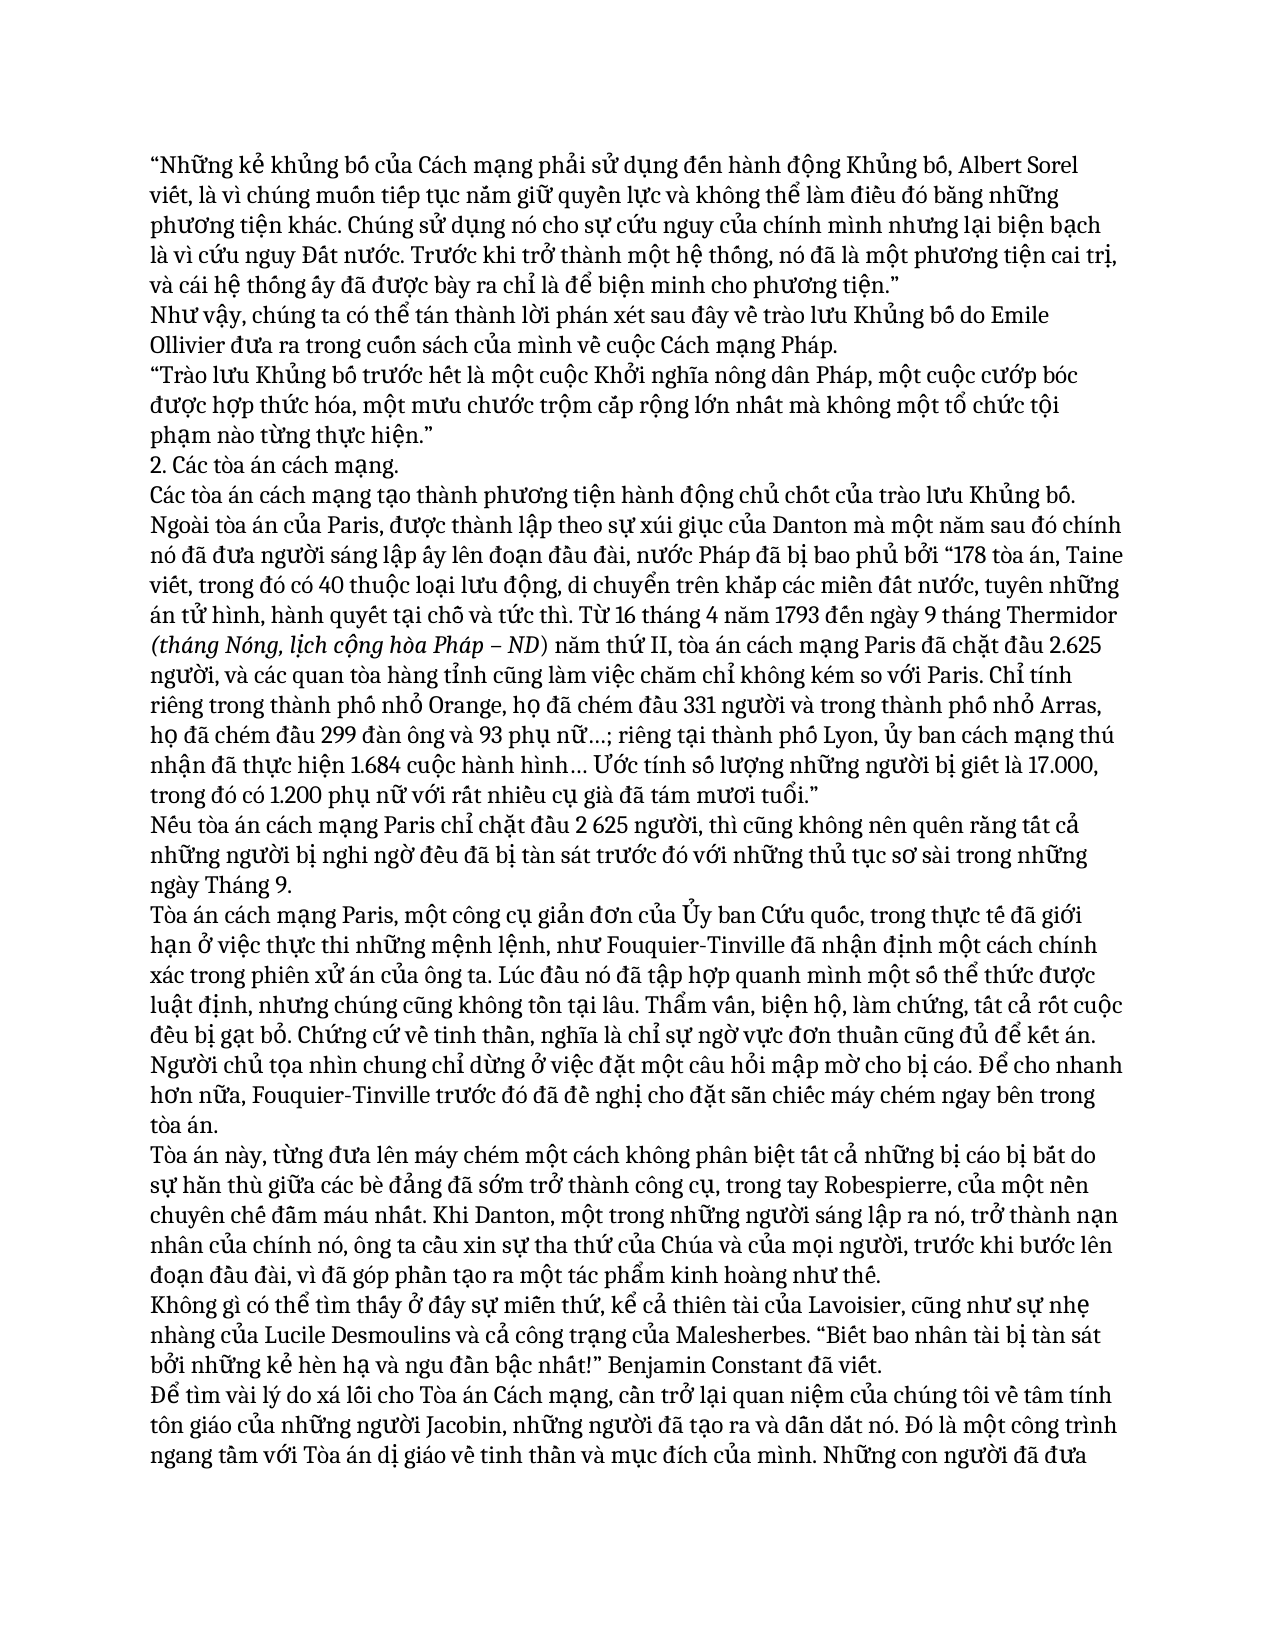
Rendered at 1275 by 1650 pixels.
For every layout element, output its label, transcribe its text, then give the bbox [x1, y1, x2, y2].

text Tòa án cách mạng Paris, một công cụ giản đơn của Ủy ban Cứu quốc, trong thực tế đã giới hạn ở việc thực thi những mệnh lệnh, như Fouquier-Tinville đã nhận định một cách chính xác trong phiên xử án của ông ta. Lúc đầu nó đã tập hợp quanh mình một số thể thức được luật định, nhưng chúng cũng không tồn tại lâu. Thẩm vấn, biện hộ, làm chứng, tất cả rốt cuộc đều bị gạt bỏ. Chứng cứ về tinh thần, nghĩa là chỉ sự ngờ vực đơn thuần cũng đủ để kết án. Người chủ tọa nhìn chung chỉ dừng ở việc đặt một câu hỏi mập mờ cho bị cáo. Để cho nhanh hơn nữa, Fouquier-Tinville trước đó đã đề nghị cho đặt sẵn chiếc máy chém ngay bên trong tòa án. [150, 900, 1125, 1140]
text Các tòa án cách mạng tạo thành phương tiện hành động chủ chốt của trào lưu Khủng bố. Ngoài tòa án của Paris, được thành lập theo sự xúi giục của Danton mà một năm sau đó chính nó đã đưa người sáng lập ấy lên đoạn đầu đài, nước Pháp đã bị bao phủ bởi “178 tòa án, Taine viết, trong đó có 40 thuộc loại lưu động, di chuyển trên khắp các miền đất nước, tuyên những án tử hình, hành quyết tại chỗ và tức thì. Từ 16 tháng 4 năm 1793 đến ngày 9 tháng Thermidor (tháng Nóng, lịch cộng hòa Pháp – ND) năm thứ II, tòa án cách mạng Paris đã chặt đầu 2.625 người, và các quan tòa hàng tỉnh cũng làm việc chăm chỉ không kém so với Paris. Chỉ tính riêng trong thành phố nhỏ Orange, họ đã chém đầu 331 người và trong thành phố nhỏ Arras, họ đã chém đầu 299 đàn ông và 93 phụ nữ…; riêng tại thành phố Lyon, ủy ban cách mạng thú nhận đã thực hiện 1.684 cuộc hành hình… Ước tính số lượng những người bị giết là 17.000, trong đó có 1.200 phụ nữ với rất nhiều cụ già đã tám mươi tuổi.” [150, 480, 1125, 810]
text “Những kẻ khủng bố của Cách mạng phải sử dụng đến hành động Khủng bố, Albert Sorel viết, là vì chúng muốn tiếp tục nắm giữ quyền lực và không thể làm điều đó bằng những phương tiện khác. Chúng sử dụng nó cho sự cứu nguy của chính mình nhưng lại biện bạch là vì cứu nguy Đất nước. Trước khi trở thành một hệ thống, nó đã là một phương tiện cai trị, và cái hệ thống ấy đã được bày ra chỉ là để biện minh cho phương tiện.” [150, 150, 1125, 300]
text 2. Các tòa án cách mạng. [150, 450, 1125, 480]
text Như vậy, chúng ta có thể tán thành lời phán xét sau đây về trào lưu Khủng bố do Emile Ollivier đưa ra trong cuốn sách của mình về cuộc Cách mạng Pháp. [150, 300, 1125, 360]
text Nếu tòa án cách mạng Paris chỉ chặt đầu 2 625 người, thì cũng không nên quên rằng tất cả những người bị nghi ngờ đều đã bị tàn sát trước đó với những thủ tục sơ sài trong những ngày Tháng 9. [150, 810, 1125, 900]
text Tòa án này, từng đưa lên máy chém một cách không phân biệt tất cả những bị cáo bị bắt do sự hằn thù giữa các bè đảng đã sớm trở thành công cụ, trong tay Robespierre, của một nền chuyên chế đẫm máu nhất. Khi Danton, một trong những người sáng lập ra nó, trở thành nạn nhân của chính nó, ông ta cầu xin sự tha thứ của Chúa và của mọi người, trước khi bước lên đoạn đầu đài, vì đã góp phần tạo ra một tác phẩm kinh hoàng như thế. [150, 1140, 1125, 1290]
text “Trào lưu Khủng bố trước hết là một cuộc Khởi nghĩa nông dân Pháp, một cuộc cướp bóc được hợp thức hóa, một mưu chước trộm cắp rộng lớn nhất mà không một tổ chức tội phạm nào từng thực hiện.” [150, 360, 1125, 450]
text Không gì có thể tìm thấy ở đấy sự miễn thứ, kể cả thiên tài của Lavoisier, cũng như sự nhẹ nhàng của Lucile Desmoulins và cả công trạng của Malesherbes. “Biết bao nhân tài bị tàn sát bởi những kẻ hèn hạ và ngu đần bậc nhất!” Benjamin Constant đã viết. [150, 1290, 1125, 1380]
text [150, 1380, 1125, 1470]
